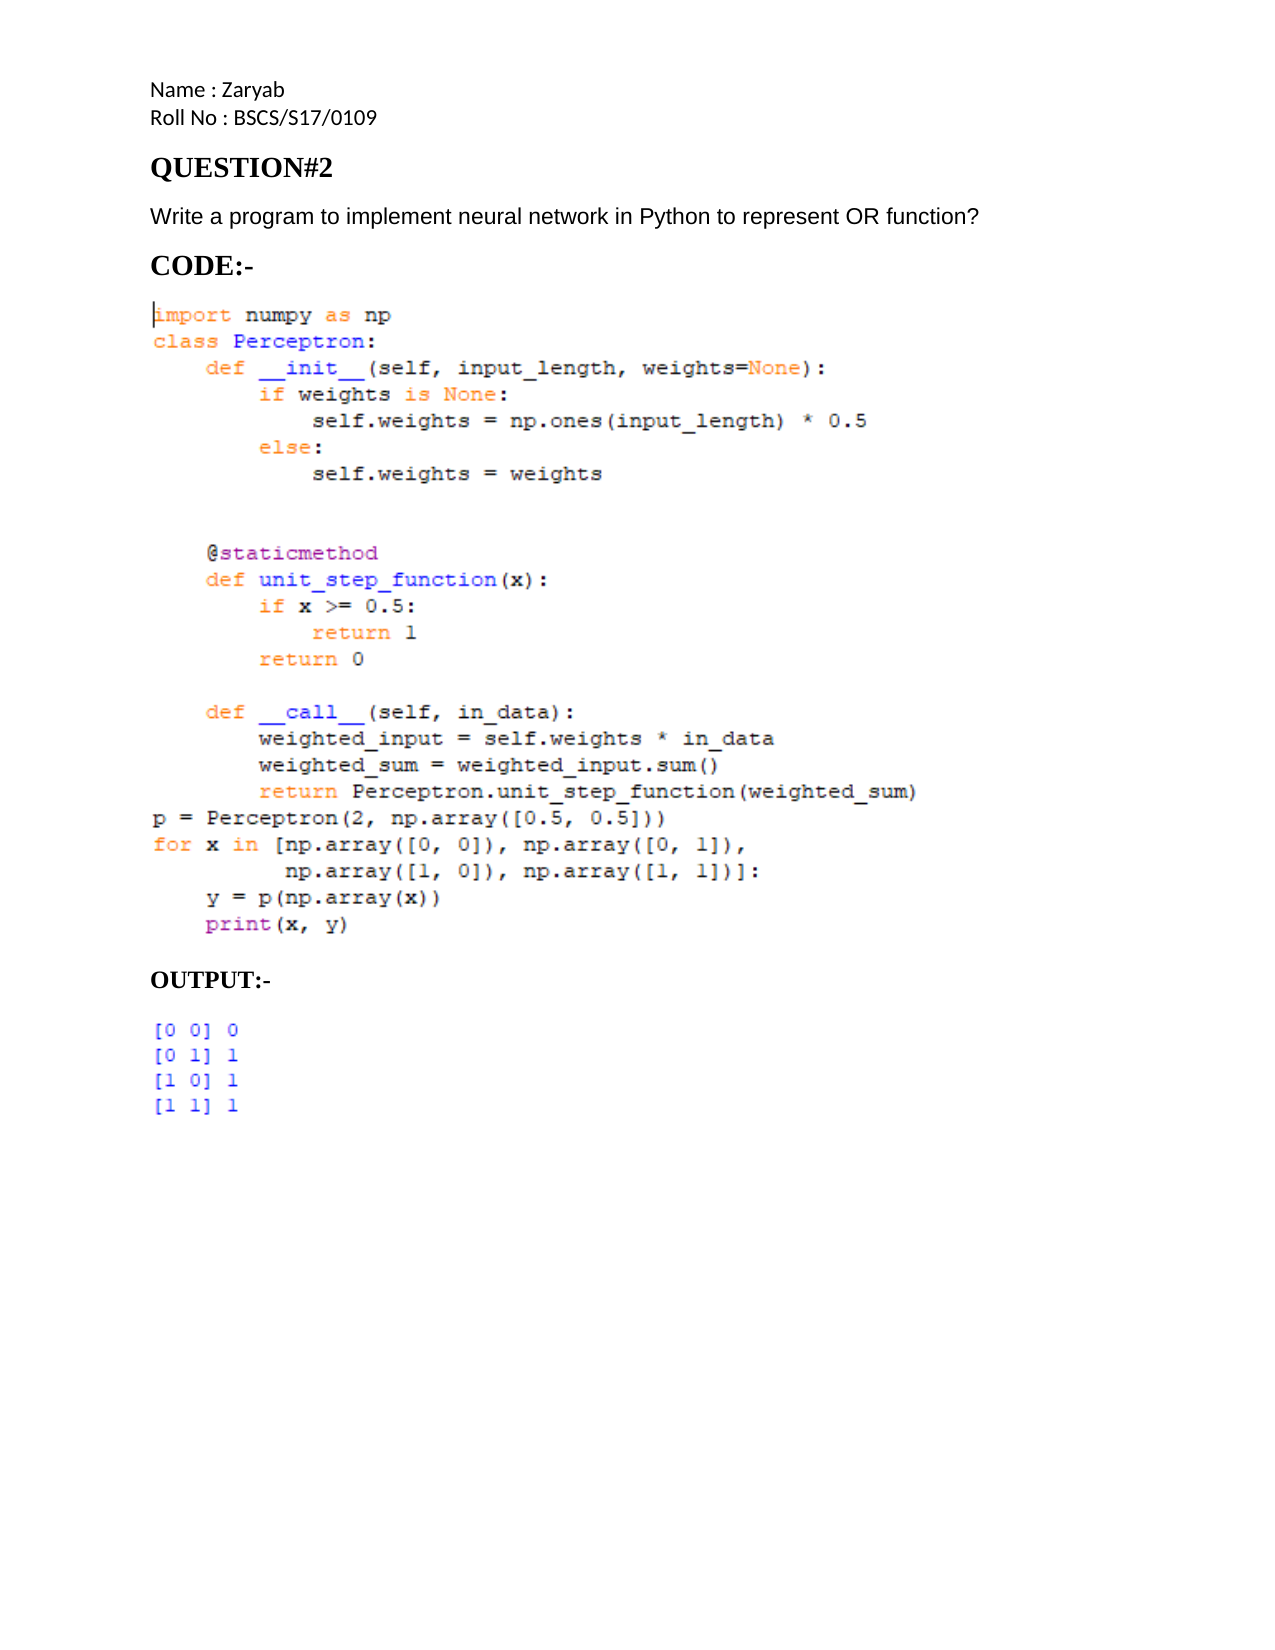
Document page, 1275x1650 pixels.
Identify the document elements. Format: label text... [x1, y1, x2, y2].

picture [150, 1013, 258, 1118]
text QUESTION#2 [150, 150, 1125, 183]
picture [150, 300, 929, 947]
text Write a program to implement neural network in Python to represent OR function? [150, 203, 1125, 229]
text OUTPUT:- [150, 966, 1125, 994]
text CODE:- [150, 248, 1125, 281]
